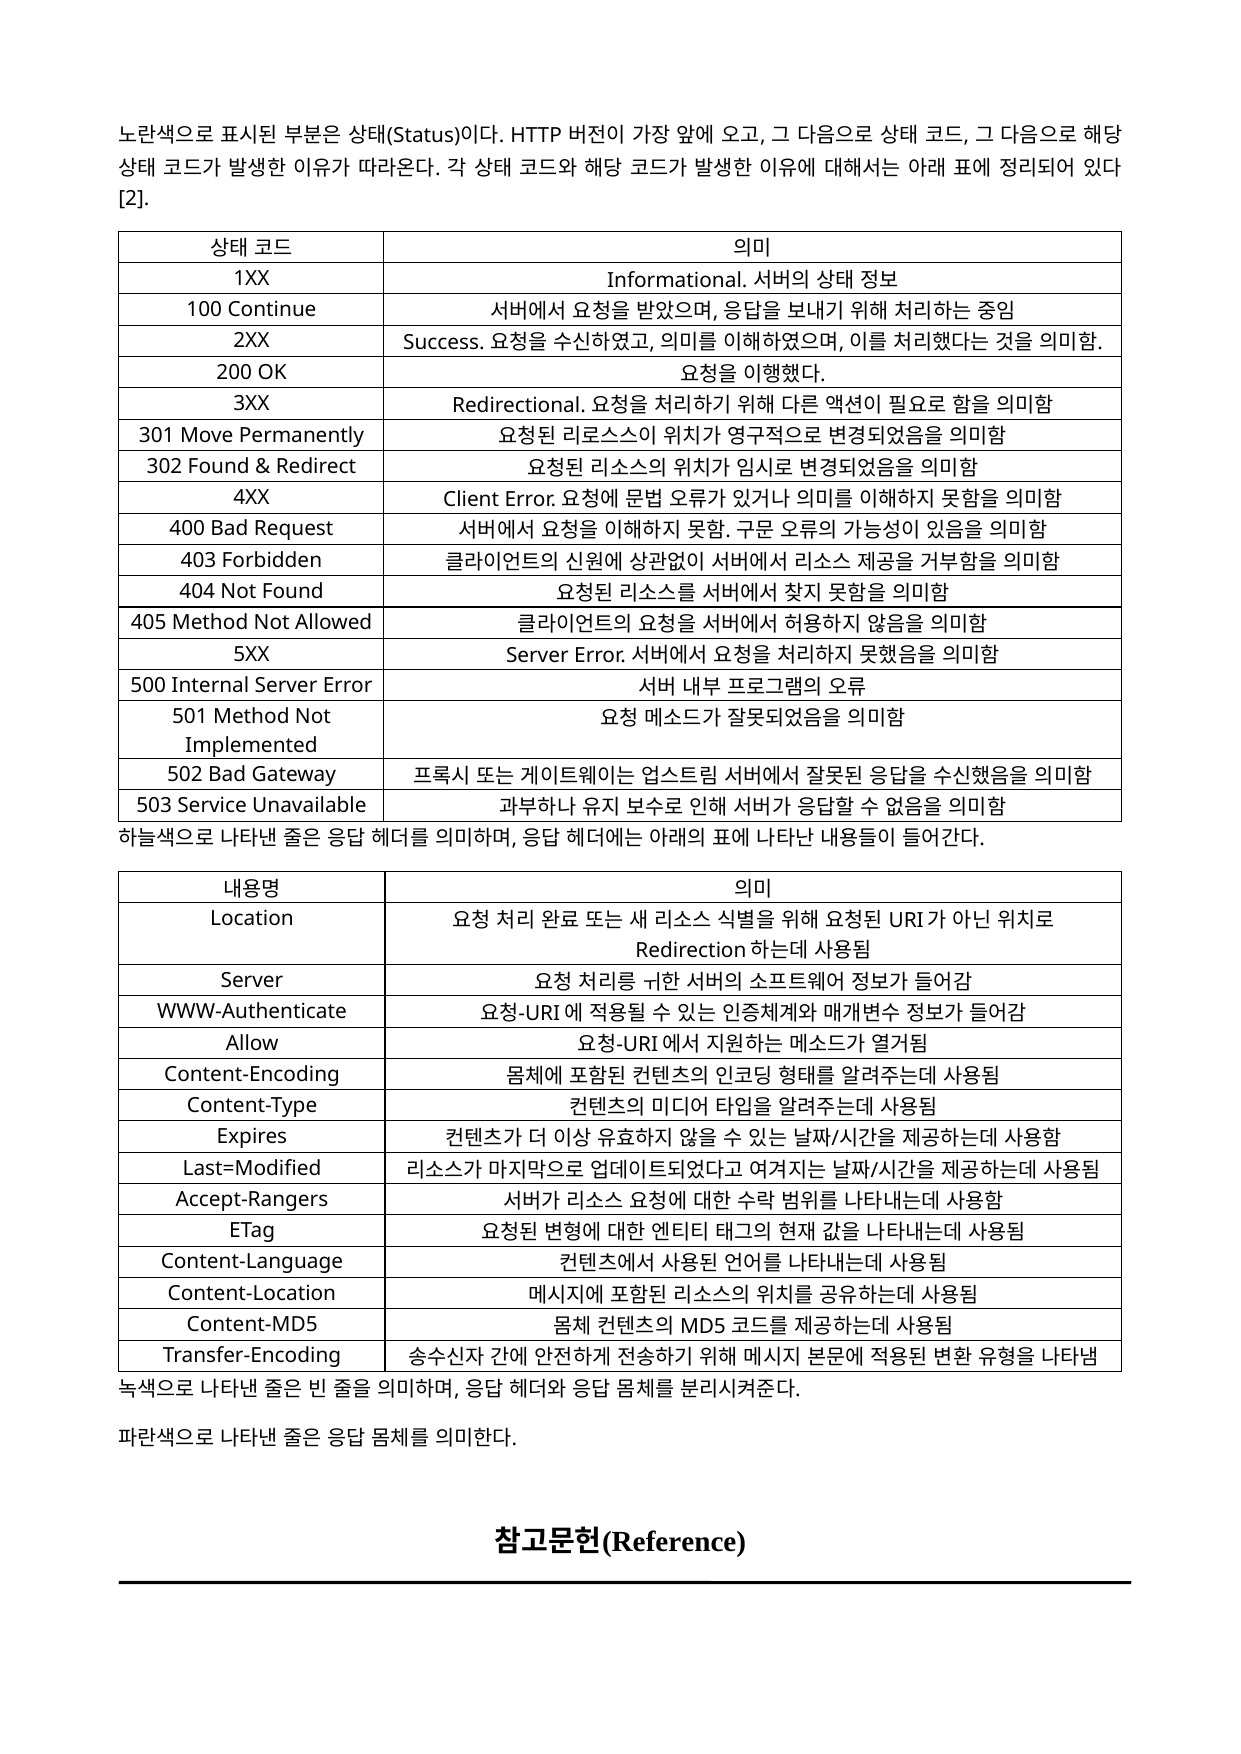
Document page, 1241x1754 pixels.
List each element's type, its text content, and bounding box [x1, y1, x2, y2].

table_cell 501 Method Not Implemented [119, 701, 383, 758]
subtitle 참고문헌(Reference) [118, 1518, 1122, 1560]
table_cell 403 Forbidden [119, 545, 383, 575]
table_cell Client Error. 요청에 문법 오류가 있거나 의미를 이해하지 못함을 의미함 [384, 482, 1121, 512]
table_cell 500 Internal Server Error [119, 670, 383, 700]
table_cell 요청을 이행했다. [384, 357, 1121, 387]
table_cell 2XX [119, 326, 383, 356]
table_cell 리소스가 마지막으로 업데이트되었다고 여겨지는 날짜/시간을 제공하는데 사용됨 [386, 1153, 1121, 1183]
table_cell 요청된 리소스를 서버에서 찾지 못함을 의미함 [384, 576, 1121, 606]
table_cell 503 Service Unavailable [119, 790, 383, 821]
text 녹색으로 나타낸 줄은 빈 줄을 의미하며, 응답 헤더와 응답 몸체를 분리시켜준다. [118, 1372, 1122, 1402]
table_cell Content-Type [119, 1090, 384, 1120]
table_header 의미 [386, 872, 1121, 902]
table_cell 요청된 리소스의 위치가 임시로 변경되었음을 의미함 [384, 451, 1121, 481]
table_cell 송수신자 간에 안전하게 전송하기 위해 메시지 본문에 적용된 변환 유형을 나타냄 [386, 1341, 1121, 1371]
table_cell 200 OK [119, 357, 383, 387]
table_cell 컨텐츠에서 사용된 언어를 나타내는데 사용됨 [386, 1247, 1121, 1277]
table_cell 400 Bad Request [119, 514, 383, 544]
table_cell 요청된 리로스스이 위치가 영구적으로 변경되었음을 의미함 [384, 420, 1121, 450]
table_cell 서버가 리소스 요청에 대한 수락 범위를 나타내는데 사용함 [386, 1184, 1121, 1214]
table_cell Content-Location [119, 1278, 384, 1308]
table_cell 요청 처리 완료 또는 새 리소스 식별을 위해 요청된 URI가 아닌 위치로 Redirection하는데 사용됨 [386, 903, 1121, 964]
table_cell Transfer-Encoding [119, 1341, 384, 1371]
table_cell 5XX [119, 639, 383, 669]
table_cell Content-Encoding [119, 1059, 384, 1089]
table_cell ETag [119, 1215, 384, 1246]
text 하늘색으로 나타낸 줄은 응답 헤더를 의미하며, 응답 헤더에는 아래의 표에 나타난 내용들이 들어간다. [118, 822, 1122, 852]
table_cell Last=Modified [119, 1153, 384, 1183]
table_cell Redirectional. 요청을 처리하기 위해 다른 액션이 필요로 함을 의미함 [384, 388, 1121, 419]
table_cell 컨텐츠가 더 이상 유효하지 않을 수 있는 날짜/시간을 제공하는데 사용함 [386, 1121, 1121, 1152]
table_cell 3XX [119, 388, 383, 419]
table_cell 4XX [119, 482, 383, 512]
table_cell 과부하나 유지 보수로 인해 서버가 응답할 수 없음을 의미함 [384, 790, 1121, 821]
table_cell WWW-Authenticate [119, 996, 384, 1027]
table_cell Server [119, 965, 384, 995]
table_cell 301 Move Permanently [119, 420, 383, 450]
table_cell 405 Method Not Allowed [119, 608, 383, 638]
table_cell Content-MD5 [119, 1309, 384, 1339]
table_cell Success. 요청을 수신하였고, 의미를 이해하였으며, 이를 처리했다는 것을 의미함. [384, 326, 1121, 356]
table_cell 몸체에 포함된 컨텐츠의 인코딩 형태를 알려주는데 사용됨 [386, 1059, 1121, 1089]
table_cell 컨텐츠의 미디어 타입을 알려주는데 사용됨 [386, 1090, 1121, 1120]
table_cell 클라이언트의 신원에 상관없이 서버에서 리소스 제공을 거부함을 의미함 [384, 545, 1121, 575]
table_cell Server Error. 서버에서 요청을 처리하지 못했음을 의미함 [384, 639, 1121, 669]
table_cell 서버에서 요청을 이해하지 못함. 구문 오류의 가능성이 있음을 의미함 [384, 514, 1121, 544]
table_header 상태 코드 [119, 232, 383, 262]
table_cell Accept-Rangers [119, 1184, 384, 1214]
table_cell 1XX [119, 263, 383, 293]
table_cell Informational. 서버의 상태 정보 [384, 263, 1121, 293]
table_cell 요청 메소드가 잘못되었음을 의미함 [384, 701, 1121, 758]
table_header 내용명 [119, 872, 384, 902]
table_cell 302 Found & Redirect [119, 451, 383, 481]
table_cell 요청된 변형에 대한 엔티티 태그의 현재 값을 나타내는데 사용됨 [386, 1215, 1121, 1246]
table_cell Location [119, 903, 384, 964]
table_cell 요청-URI에서 지원하는 메소드가 열거됨 [386, 1028, 1121, 1058]
table_cell 프록시 또는 게이트웨이는 업스트림 서버에서 잘못된 응답을 수신했음을 의미함 [384, 759, 1121, 789]
table_header 의미 [384, 232, 1121, 262]
table_cell 몸체 컨텐츠의 MD5 코드를 제공하는데 사용됨 [386, 1309, 1121, 1339]
table_cell 서버에서 요청을 받았으며, 응답을 보내기 위해 처리하는 중임 [384, 294, 1121, 324]
text 노란색으로 표시된 부분은 상태(Status)이다. HTTP 버전이 가장 앞에 오고, 그 다음으로 상태 코드, 그 다음으로 해당 상태 코드가 발생한 이유가 따라온다. 각 상태 코드와 해당 코드가 발생한 이유에 대해서는 아래 표에 정리되어 있다[2]. [118, 118, 1122, 212]
text 파란색으로 나타낸 줄은 응답 몸체를 의미한다. [118, 1421, 1122, 1451]
table_cell 서버 내부 프로그램의 오류 [384, 670, 1121, 700]
table_cell 클라이언트의 요청을 서버에서 허용하지 않음을 의미함 [384, 608, 1121, 638]
table_cell 100 Continue [119, 294, 383, 324]
table_cell 메시지에 포함된 리소스의 위치를 공유하는데 사용됨 [386, 1278, 1121, 1308]
table_cell Allow [119, 1028, 384, 1058]
table_cell 요청-URI에 적용될 수 있는 인증체계와 매개변수 정보가 들어감 [386, 996, 1121, 1027]
table_cell Expires [119, 1121, 384, 1152]
table_cell 요청 처리릉 ㅟ한 서버의 소프트웨어 정보가 들어감 [386, 965, 1121, 995]
table_cell 502 Bad Gateway [119, 759, 383, 789]
table_cell Content-Language [119, 1247, 384, 1277]
table_cell 404 Not Found [119, 576, 383, 606]
